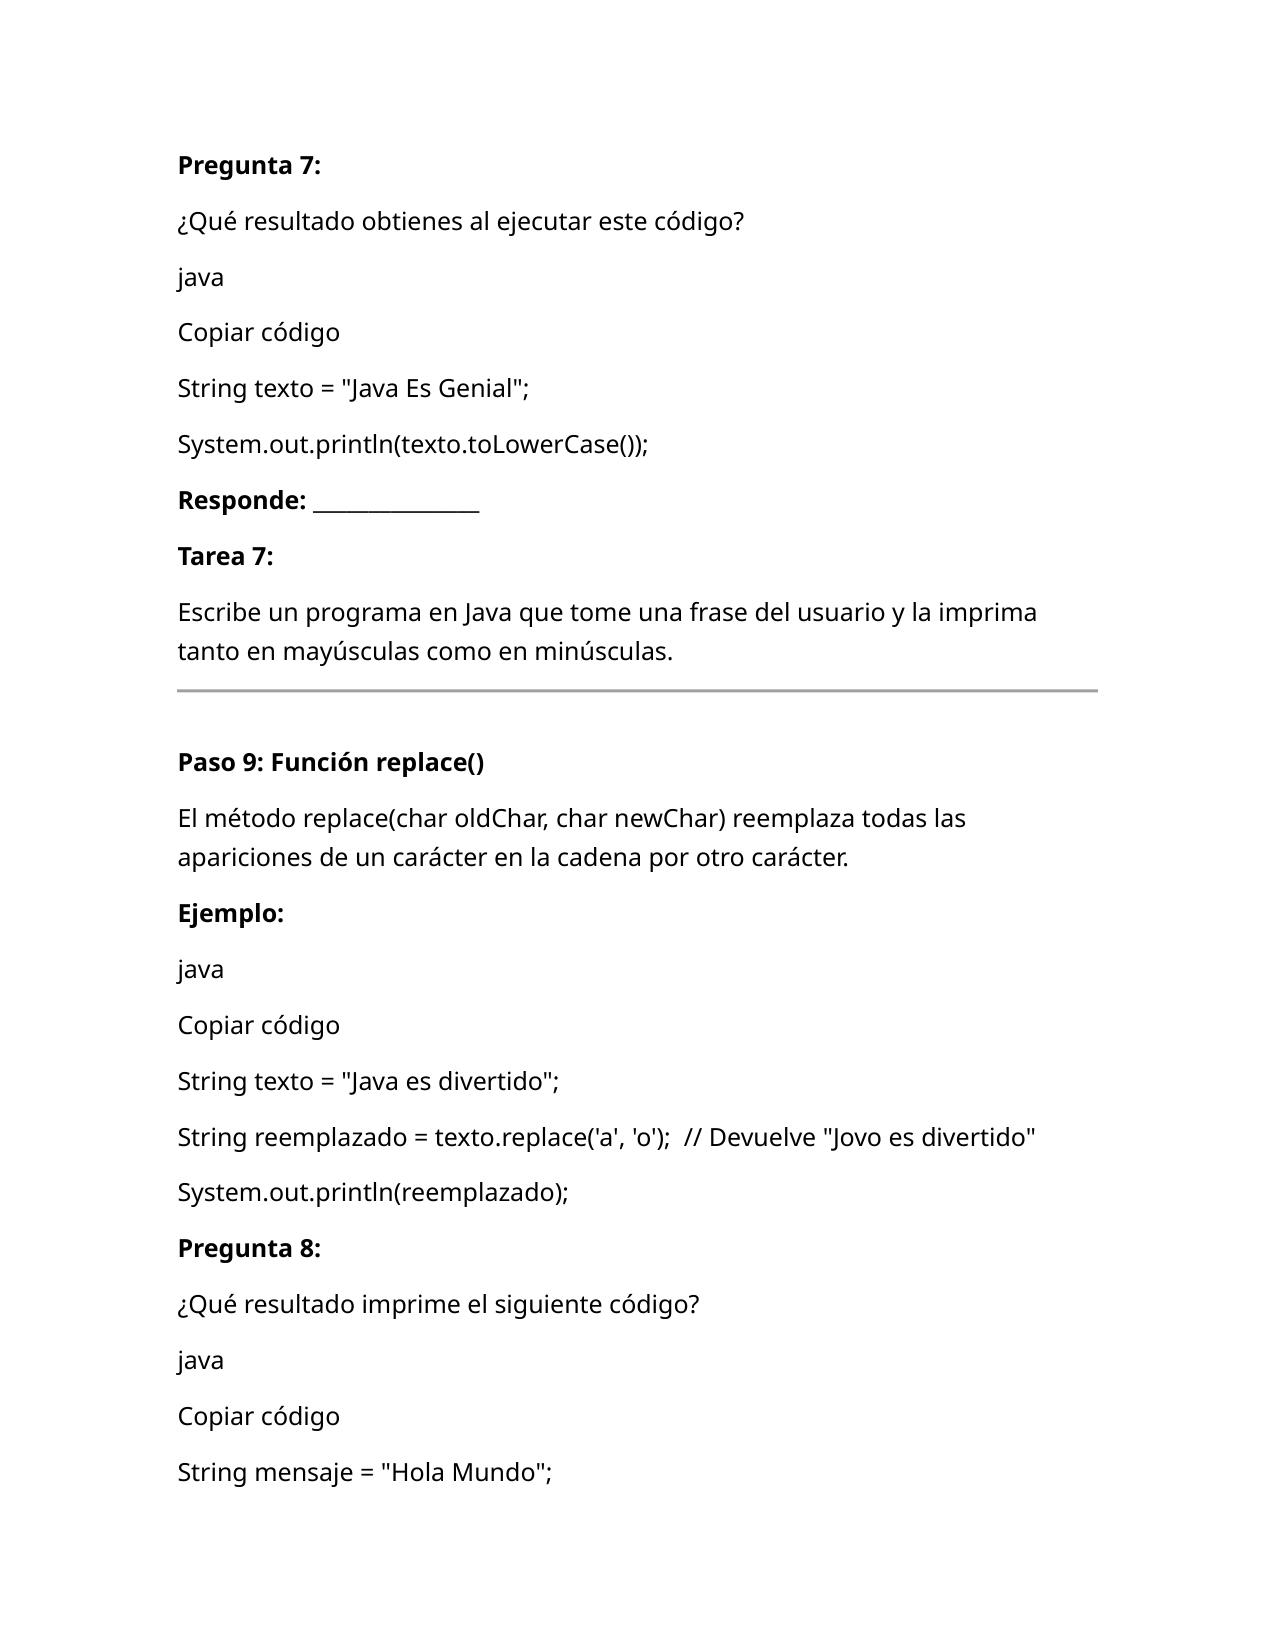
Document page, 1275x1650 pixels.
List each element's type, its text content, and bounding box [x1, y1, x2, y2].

text String mensaje = "Hola Mundo"; [177, 1454, 1098, 1488]
text Ejemplo: [177, 896, 1098, 930]
text java [177, 1343, 1098, 1377]
text System.out.println(texto.toLowerCase()); [177, 427, 1098, 461]
text String reemplazado = texto.replace('a', 'o'); // Devuelve "Jovo es divertido" [177, 1119, 1098, 1153]
text String texto = "Java Es Genial"; [177, 371, 1098, 405]
text Responde: _______________ [177, 483, 1098, 517]
text Copiar código [177, 1008, 1098, 1042]
text Copiar código [177, 315, 1098, 349]
text El método replace(char oldChar, char newChar) reemplaza todas las apariciones de un carácter en la cadena por otro carácter. [177, 801, 1098, 874]
text Copiar código [177, 1398, 1098, 1432]
text ¿Qué resultado imprime el siguiente código? [177, 1287, 1098, 1321]
text Escribe un programa en Java que tome una frase del usuario y la imprima tanto en mayúsculas como en minúsculas. [177, 594, 1098, 667]
text String texto = "Java es divertido"; [177, 1063, 1098, 1097]
text Pregunta 7: [177, 148, 1098, 182]
text java [177, 259, 1098, 293]
text Tarea 7: [177, 538, 1098, 572]
text System.out.println(reemplazado); [177, 1175, 1098, 1209]
text Pregunta 8: [177, 1231, 1098, 1265]
text java [177, 952, 1098, 986]
text Paso 9: Función replace() [177, 745, 1098, 779]
text ¿Qué resultado obtienes al ejecutar este código? [177, 203, 1098, 237]
